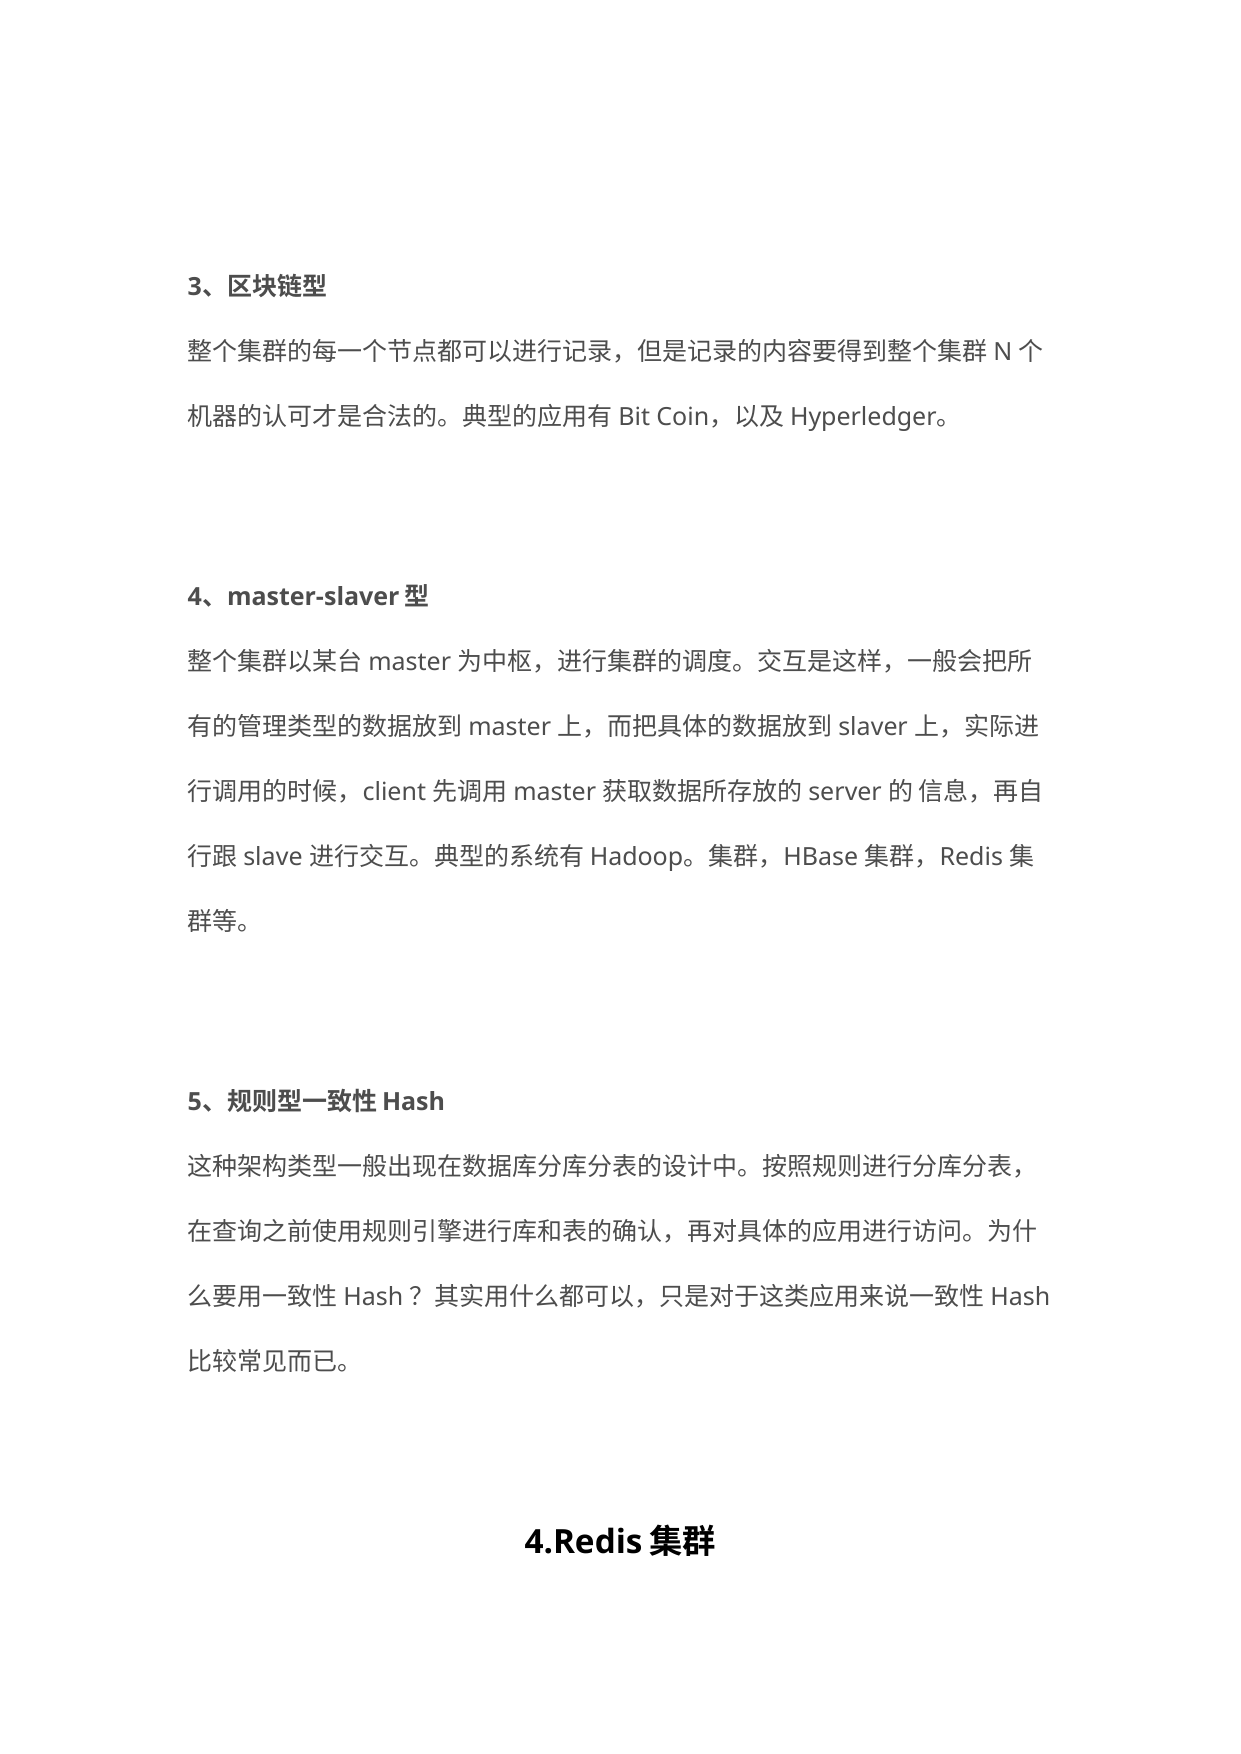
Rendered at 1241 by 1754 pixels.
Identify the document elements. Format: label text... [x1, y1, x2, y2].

text 整个集群的每一个节点都可以进行记录，但是记录的内容要得到整个集群 N 个机器的认可才是合法的。典型的应用有 Bit Coin，以及 Hyperledger。 [187, 317, 1053, 447]
text 这种架构类型一般出现在数据库分库分表的设计中。按照规则进行分库分表，在查询之前使用规则引擎进行库和表的确认，再对具体的应用进行访问。为什么要用一致性 Hash ？其实用什么都可以，只是对于这类应用来说一致性 Hash 比较常见而已。 [187, 1132, 1053, 1392]
text 整个集群以某台 master 为中枢，进行集群的调度。交互是这样，一般会把所有的管理类型的数据放到 master 上，而把具体的数据放到 slaver 上，实际进行调用的时候，client 先调用 master 获取数据所存放的 server 的 信息，再自行跟 slave 进行交互。典型的系统有 Hadoop。集群，HBase 集群，Redis 集群等。 [187, 627, 1053, 952]
text 4、master-slaver型 [187, 562, 1053, 627]
subtitle 4.Redis集群 [187, 1507, 1053, 1572]
text 5、规则型一致性Hash [187, 1067, 1053, 1132]
text 3、区块链型 [187, 252, 1053, 317]
